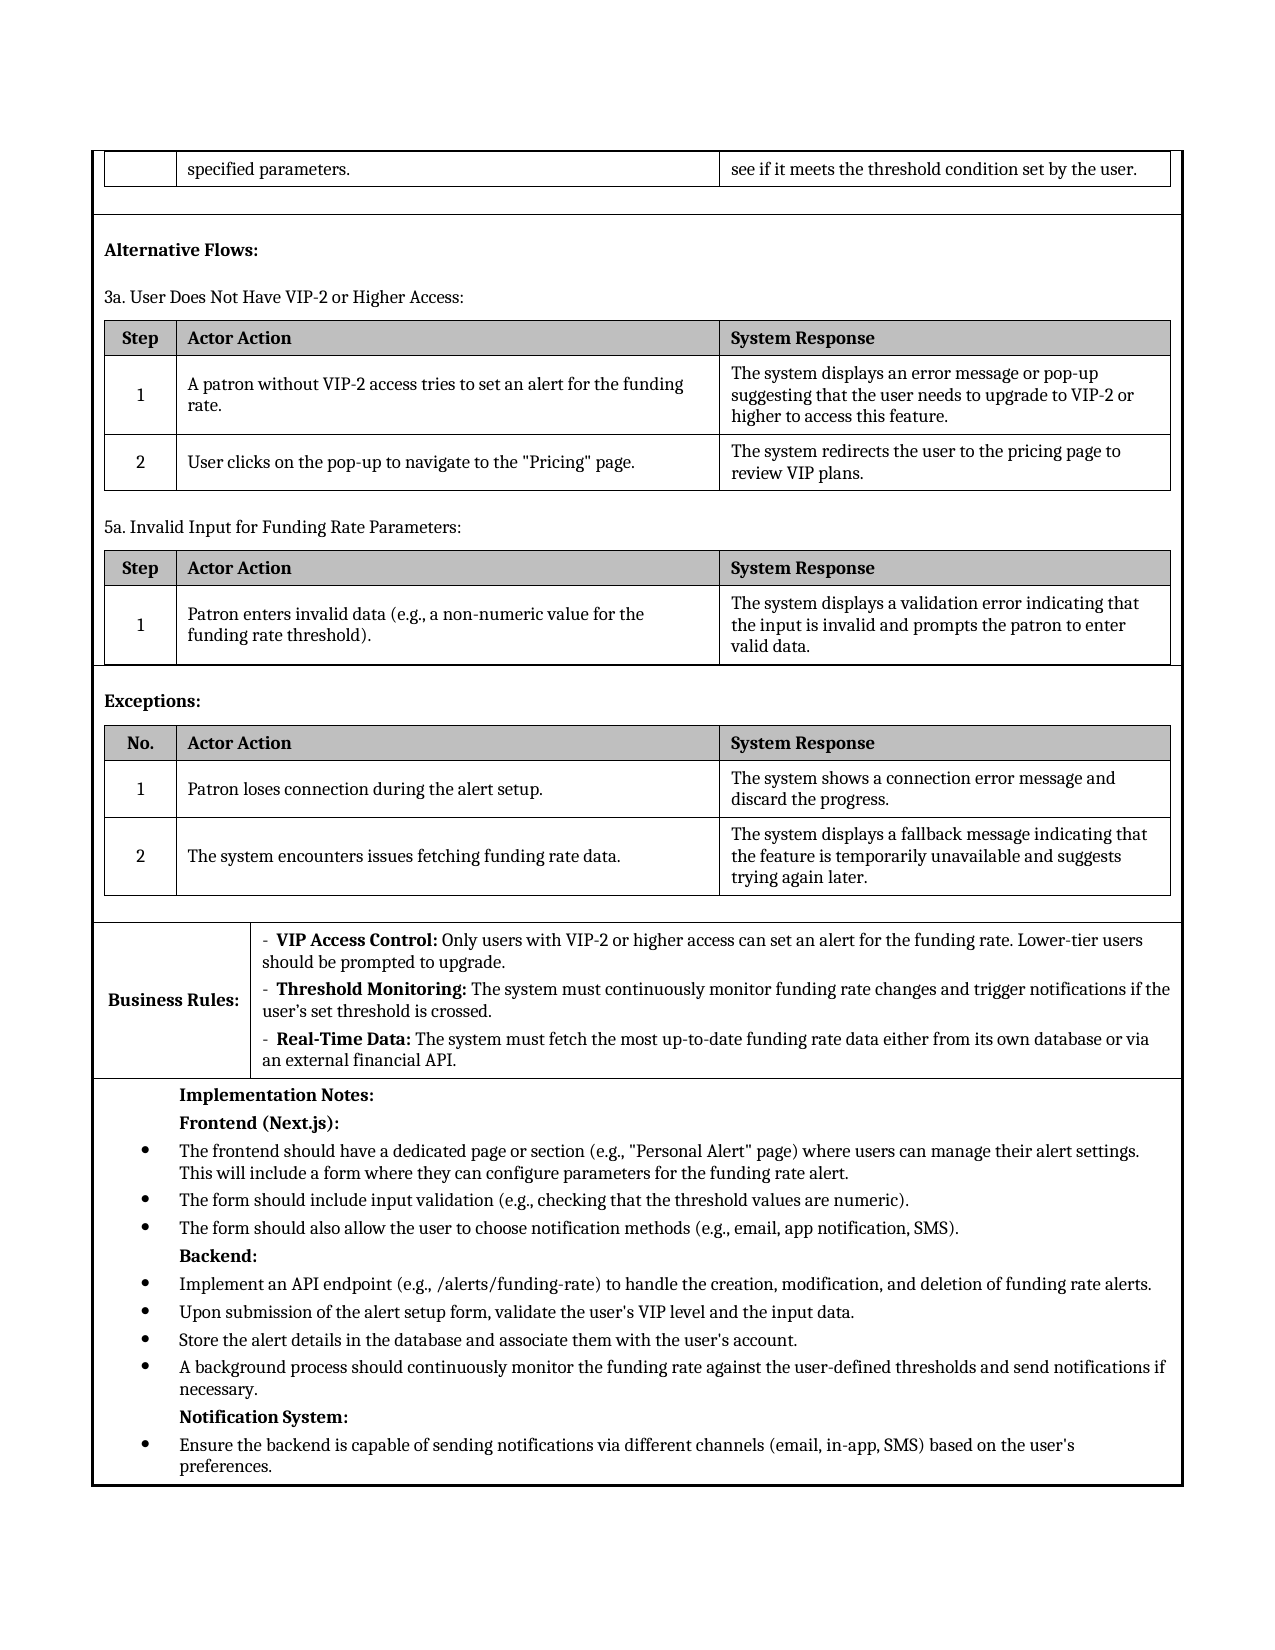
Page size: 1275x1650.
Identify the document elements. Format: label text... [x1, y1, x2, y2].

table_cell Business Rules: [94, 923, 250, 1078]
table_cell Exceptions: [94, 666, 1181, 922]
table_cell Main Success Scenario/Main Flow/Normal Flow/Main Path: [94, 151, 1181, 213]
table_cell - VIP Access Control: Only users with VIP-2 or higher access can set an alert for the funding rate. Lower-tier users should be prompted to upgrade. - Threshold Monitoring: The system must continuously monitor funding rate changes and trigger notifications if the user’s set threshold is crossed. - Real-Time Data: The system must fetch the most up-to-date funding rate data either from its own database or via an external financial API. [251, 923, 1181, 1078]
table_cell Alternative Flows: 3a. User Does Not Have VIP-2 or Higher Access: 5a. Invalid Input for Funding Rate Parameters: [94, 215, 1181, 665]
